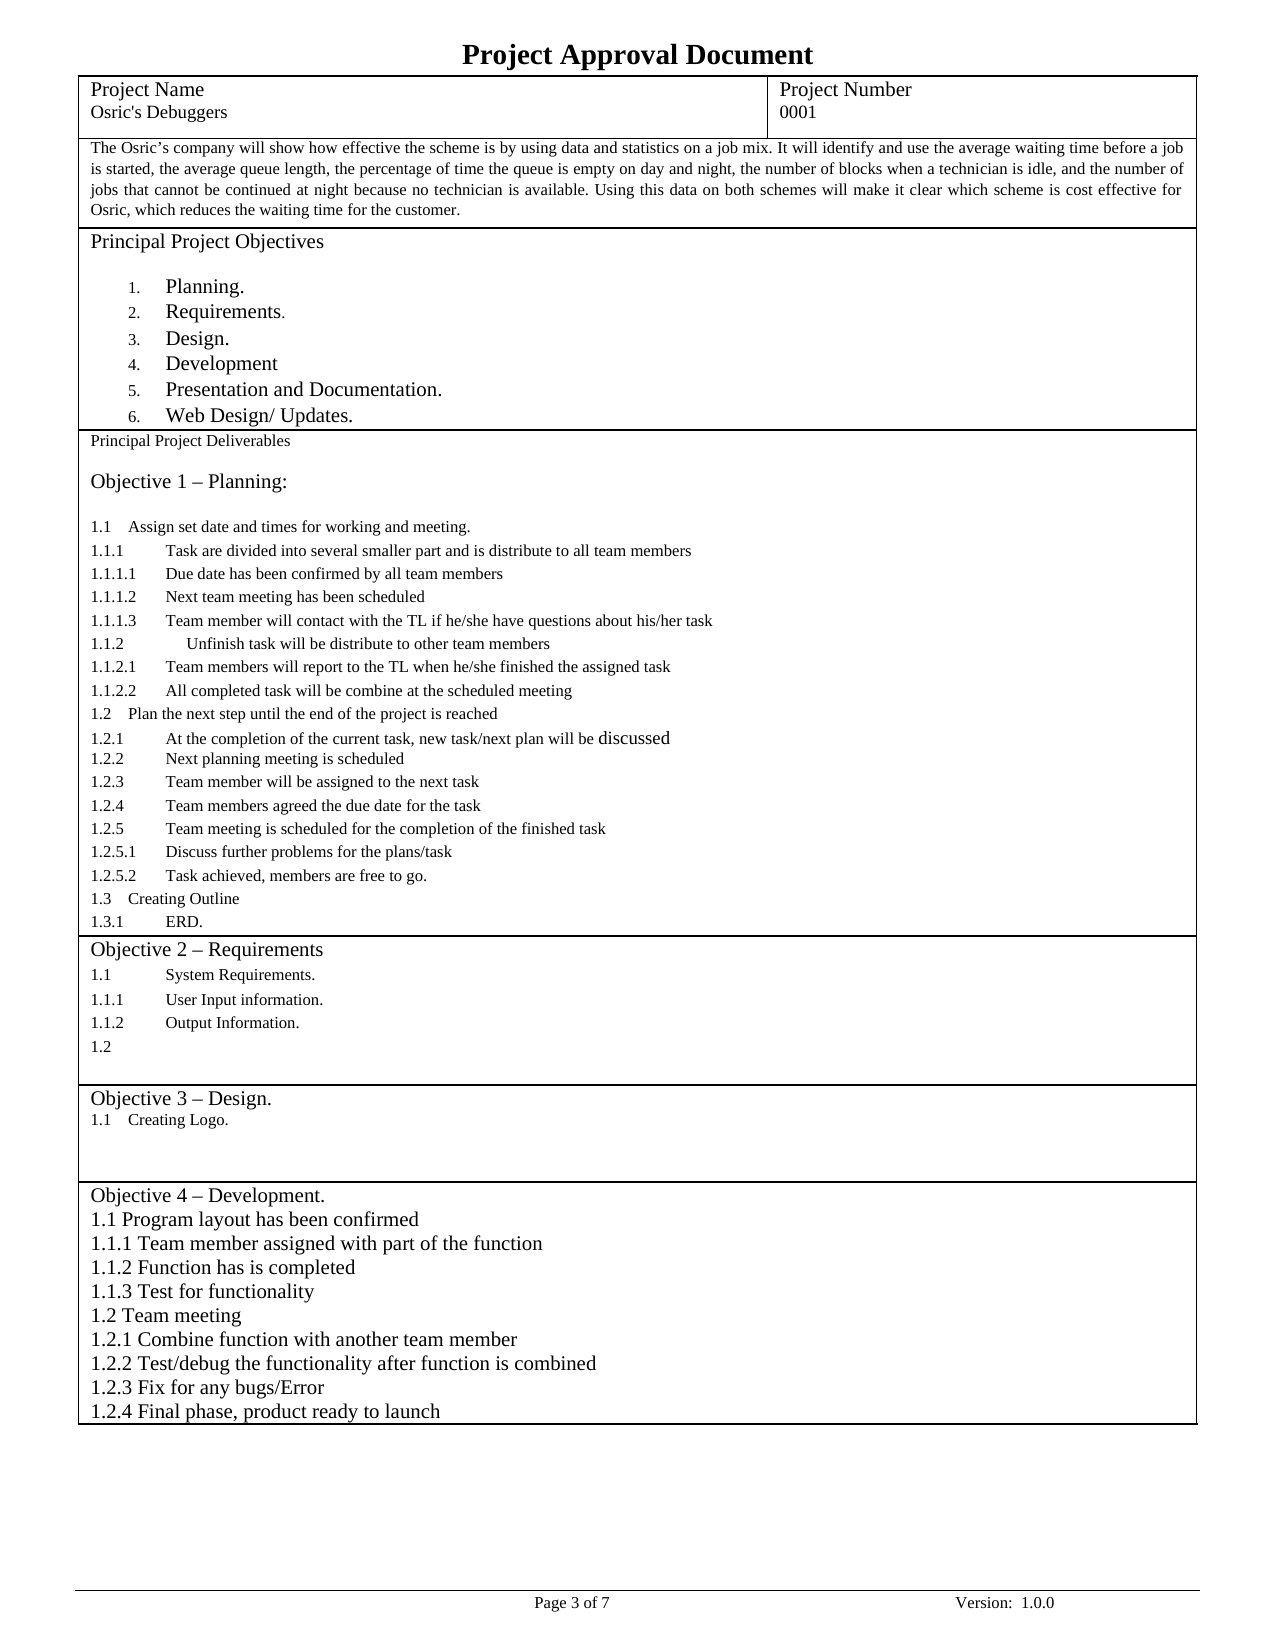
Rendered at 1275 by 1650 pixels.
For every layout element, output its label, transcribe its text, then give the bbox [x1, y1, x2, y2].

table_cell Planning. Requirements. Design. Development Presentation and Documentation. Web Design/ Updates. [79, 253, 1196, 429]
table_cell Objective 3 – Design. Creating Logo. [79, 1086, 1196, 1181]
table_header Project Name [79, 77, 767, 101]
table_cell Principal Project Deliverables [79, 431, 1196, 469]
table_cell Objective 1 – Planning: Assign set date and times for working and meeting. Task are divided into several smaller part and is distribute to all team members Due date has been confirmed by all team members Next team meeting has been scheduled Team member will contact with the TL if he/she have questions about his/her task Unfinish task will be distribute to other team members Team members will report to the TL when he/she finished the assigned task All completed task will be combine at the scheduled meeting Plan the next step until the end of the project is reached At the completion of the current task, new task/next plan will be discussed Next planning meeting is scheduled Team member will be assigned to the next task Team members agreed the due date for the task Team meeting is scheduled for the completion of the finished task Discuss further problems for the plans/task Task achieved, members are free to go. Creating Outline ERD. [79, 469, 1196, 935]
table_cell Objective 4 – Development. 1.1 Program layout has been confirmed 1.1.1 Team member assigned with part of the function 1.1.2 Function has is completed 1.1.3 Test for functionality 1.2 Team meeting 1.2.1 Combine function with another team member 1.2.2 Test/debug the functionality after function is combined 1.2.3 Fix for any bugs/Error 1.2.4 Final phase, product ready to launch [79, 1183, 1196, 1423]
table_cell 0001 [768, 101, 1196, 138]
table_cell Osric's Debuggers [79, 101, 767, 138]
table_cell The Osric’s company will show how effective the scheme is by using data and statistics on a job mix. It will identify and use the average waiting time before a job is started, the average queue length, the percentage of time the queue is empty on day and night, the number of blocks when a technician is idle, and the number of jobs that cannot be continued at night because no technician is available. Using this data on both schemes will make it clear which scheme is cost effective for Osric, which reduces the waiting time for the customer. [79, 139, 1196, 227]
table_cell Principal Project Objectives [79, 229, 1196, 253]
table_cell Objective 2 – Requirements System Requirements. User Input information. Output Information. [79, 937, 1196, 1084]
table_header Project Number [768, 77, 1196, 101]
